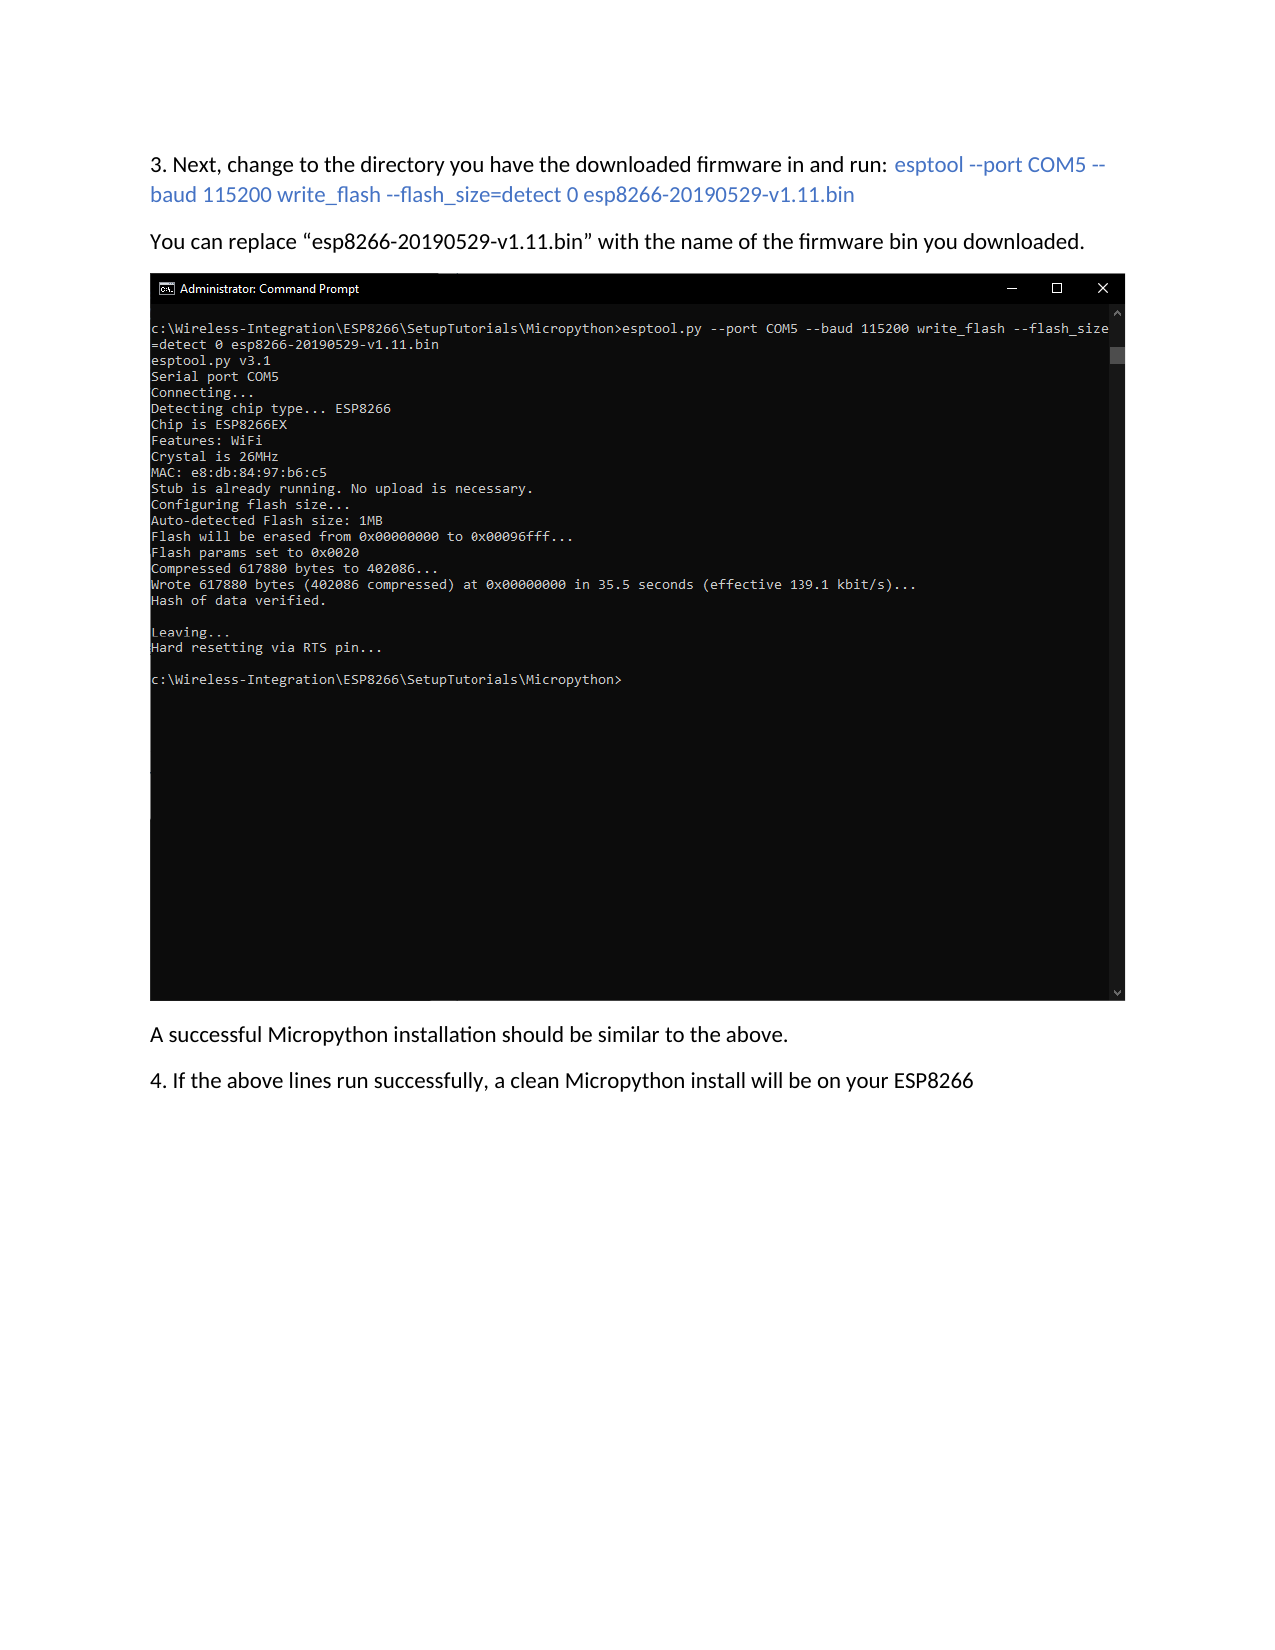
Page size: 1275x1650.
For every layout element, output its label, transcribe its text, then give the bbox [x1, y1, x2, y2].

picture [150, 273, 1125, 1001]
text A successful Micropython installation should be similar to the above. [150, 1020, 1125, 1048]
text You can replace “esp8266-20190529-v1.11.bin” with the name of the firmware bin you downloaded. [150, 227, 1125, 255]
text 4. If the above lines run successfully, a clean Micropython install will be on your ESP8266 [150, 1067, 1125, 1095]
text 3. Next, change to the directory you have the downloaded firmware in and run: esptool --port COM5 --baud 115200 write_flash --flash_size=detect 0 esp8266-20190529-v1.11.bin [150, 150, 1125, 208]
